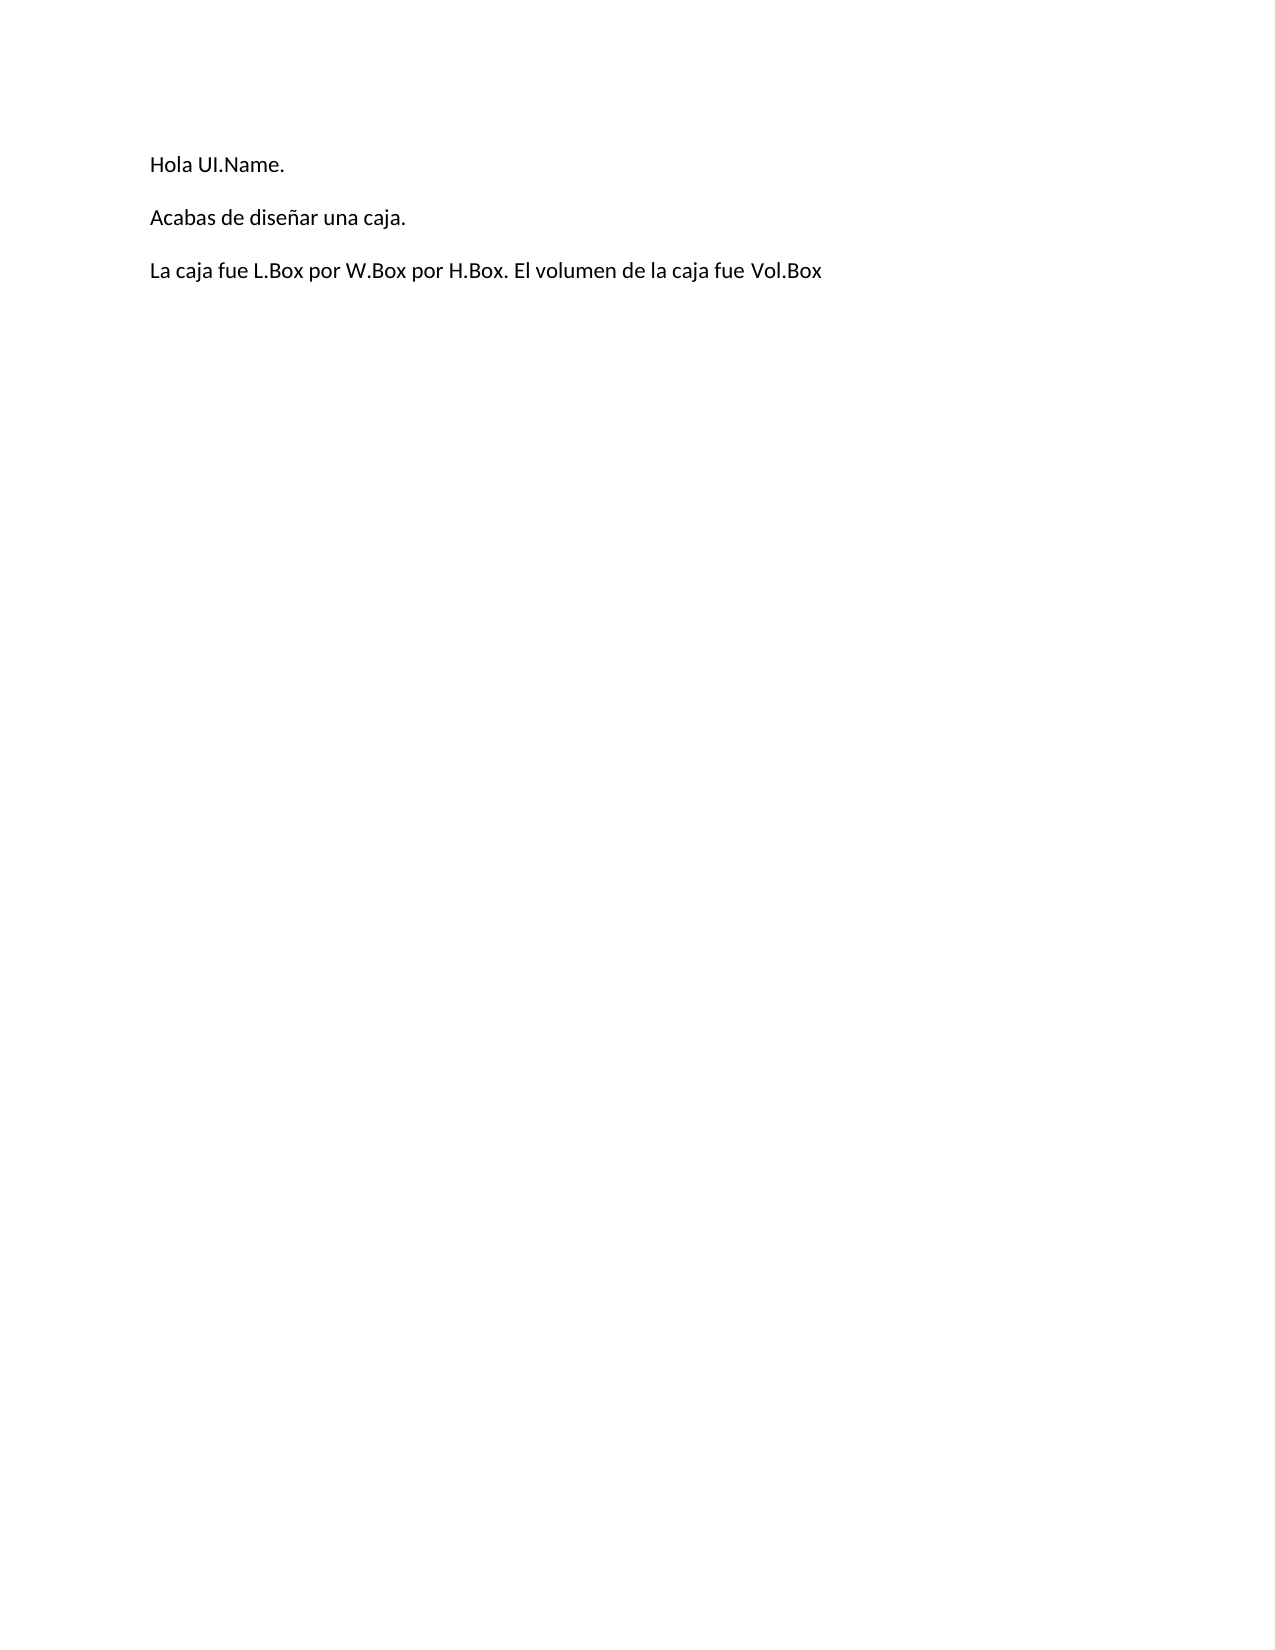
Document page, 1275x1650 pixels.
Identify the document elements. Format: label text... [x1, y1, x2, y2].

text Acabas de diseñar una caja. [150, 203, 1125, 231]
text Hola UI.Name. [150, 150, 1125, 178]
text La caja fue L.Box por W.Box por H.Box. El volumen de la caja fue Vol.Box [150, 256, 1125, 284]
